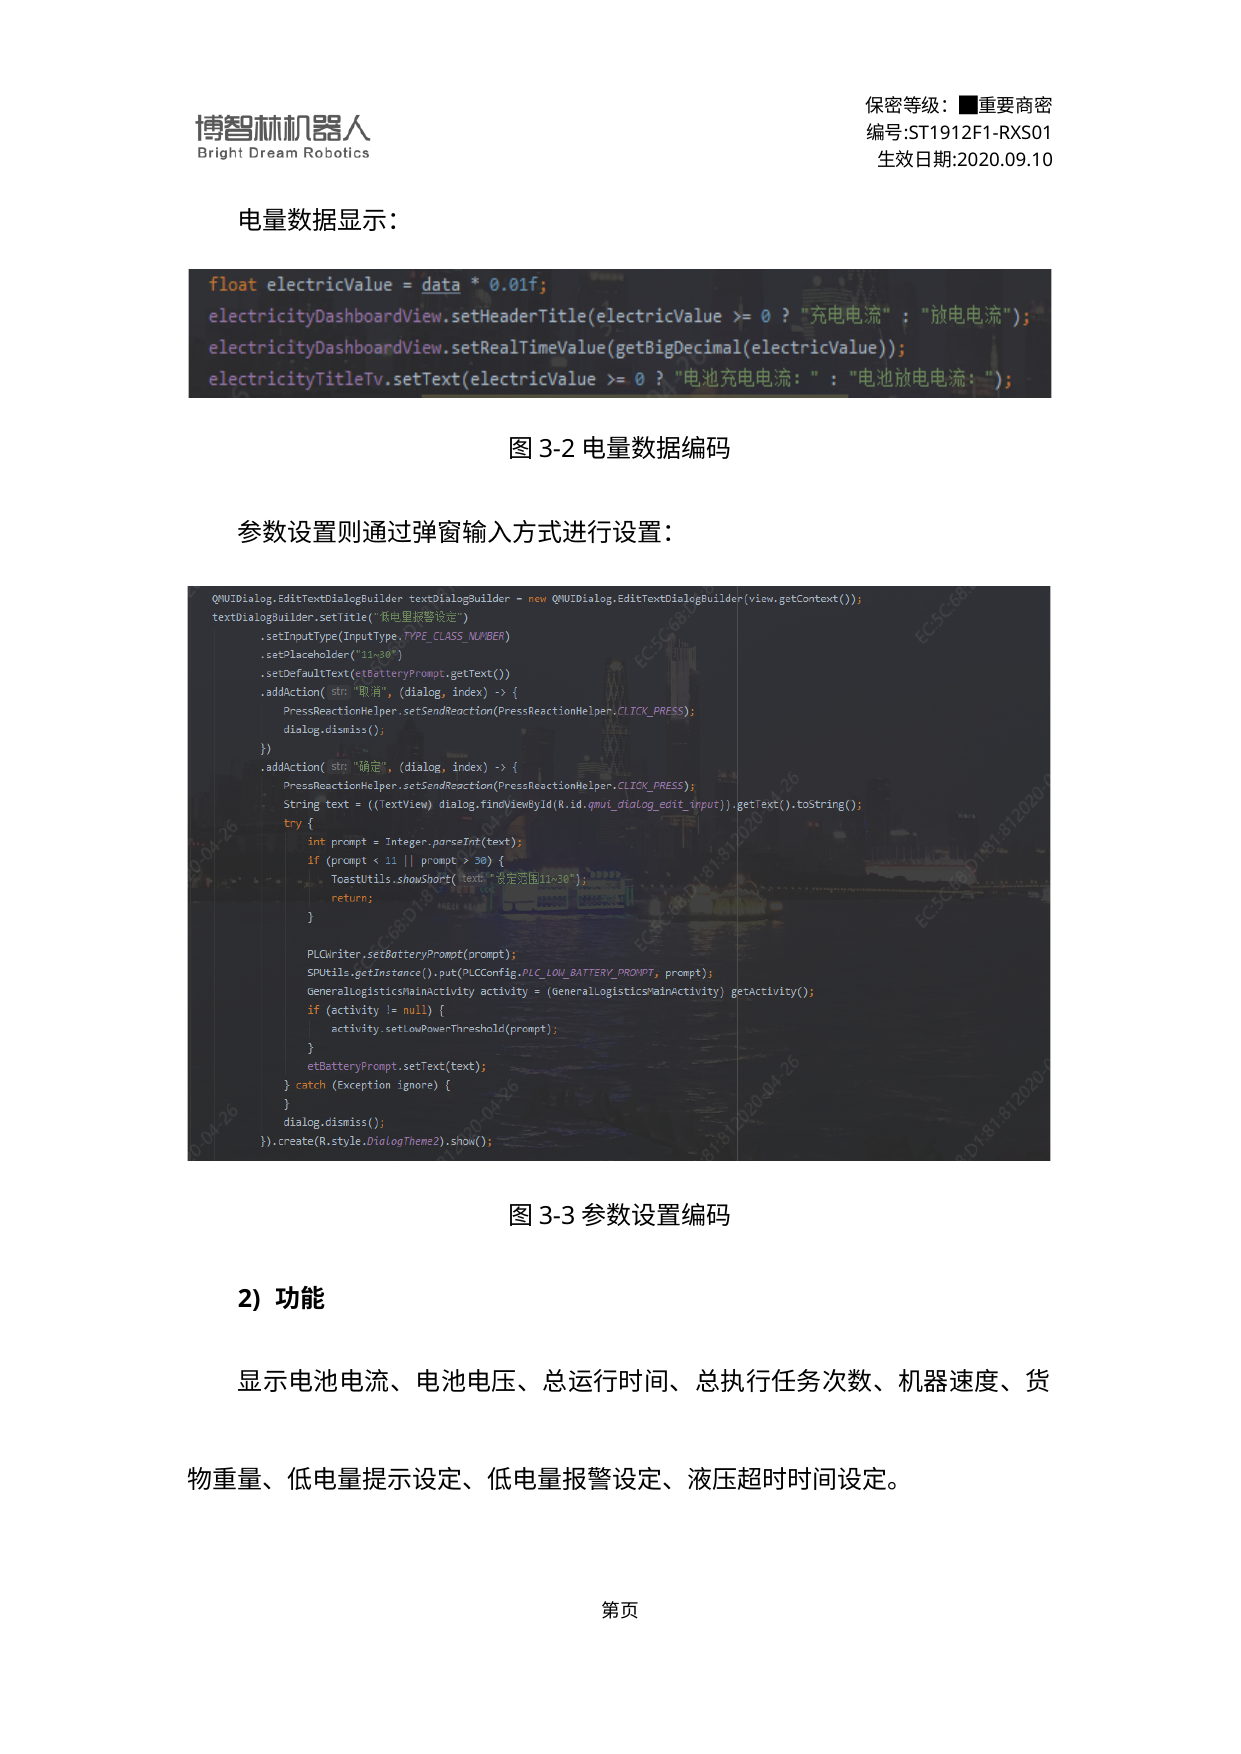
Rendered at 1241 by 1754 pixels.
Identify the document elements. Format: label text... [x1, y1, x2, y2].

text 图3-3 参数设置编码 [187, 1181, 1053, 1246]
picture [188, 269, 1052, 398]
subtitle 功能 [187, 1264, 1053, 1329]
text 参数设置则通过弹窗输入方式进行设置： [187, 498, 1053, 563]
text 电量数据显示： [187, 186, 1053, 251]
text 图3-2 电量数据编码 [187, 414, 1053, 479]
picture [187, 96, 383, 172]
text 显示电池电流、电池电压、总运行时间、总执行任务次数、机器速度、货物重量、低电量提示设定、低电量报警设定、液压超时时间设定。 [187, 1347, 1053, 1510]
picture [187, 586, 1051, 1161]
